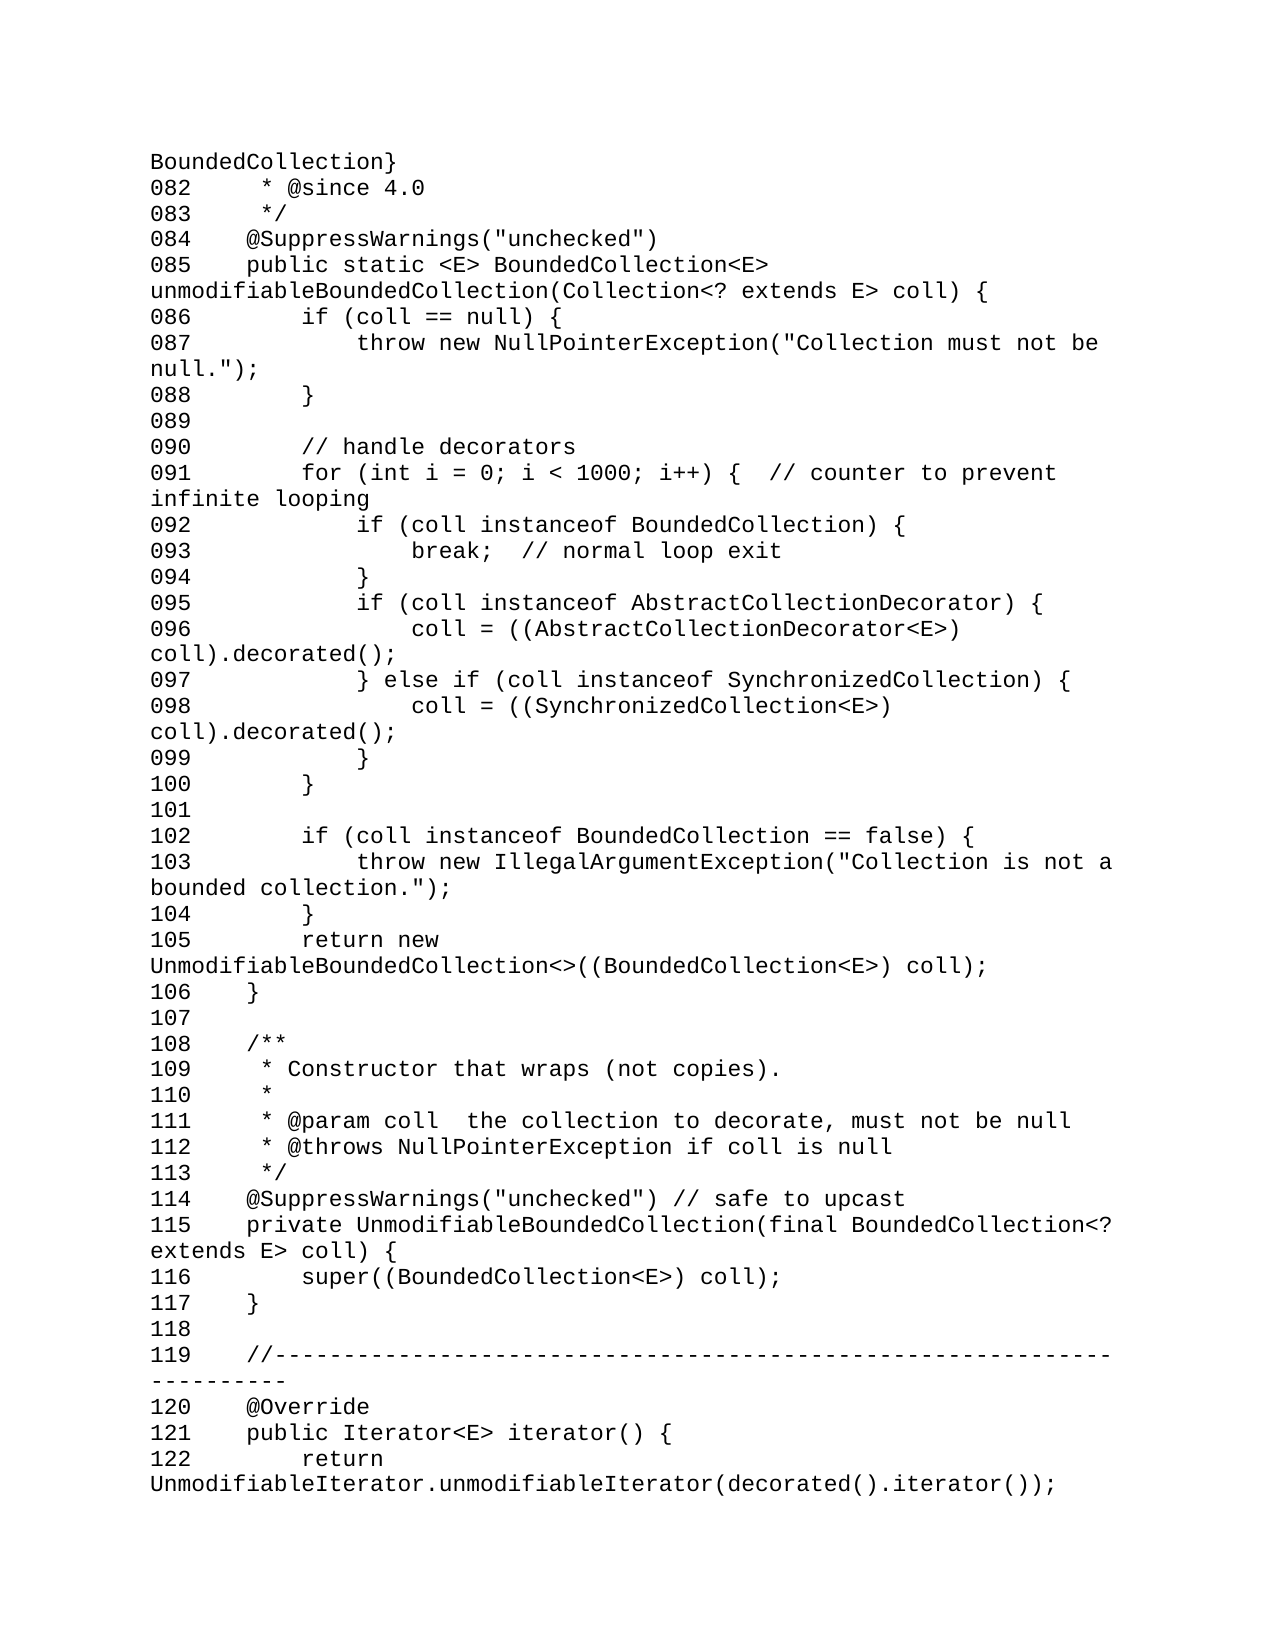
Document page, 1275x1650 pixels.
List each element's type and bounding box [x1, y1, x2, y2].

text [150, 150, 1125, 1499]
